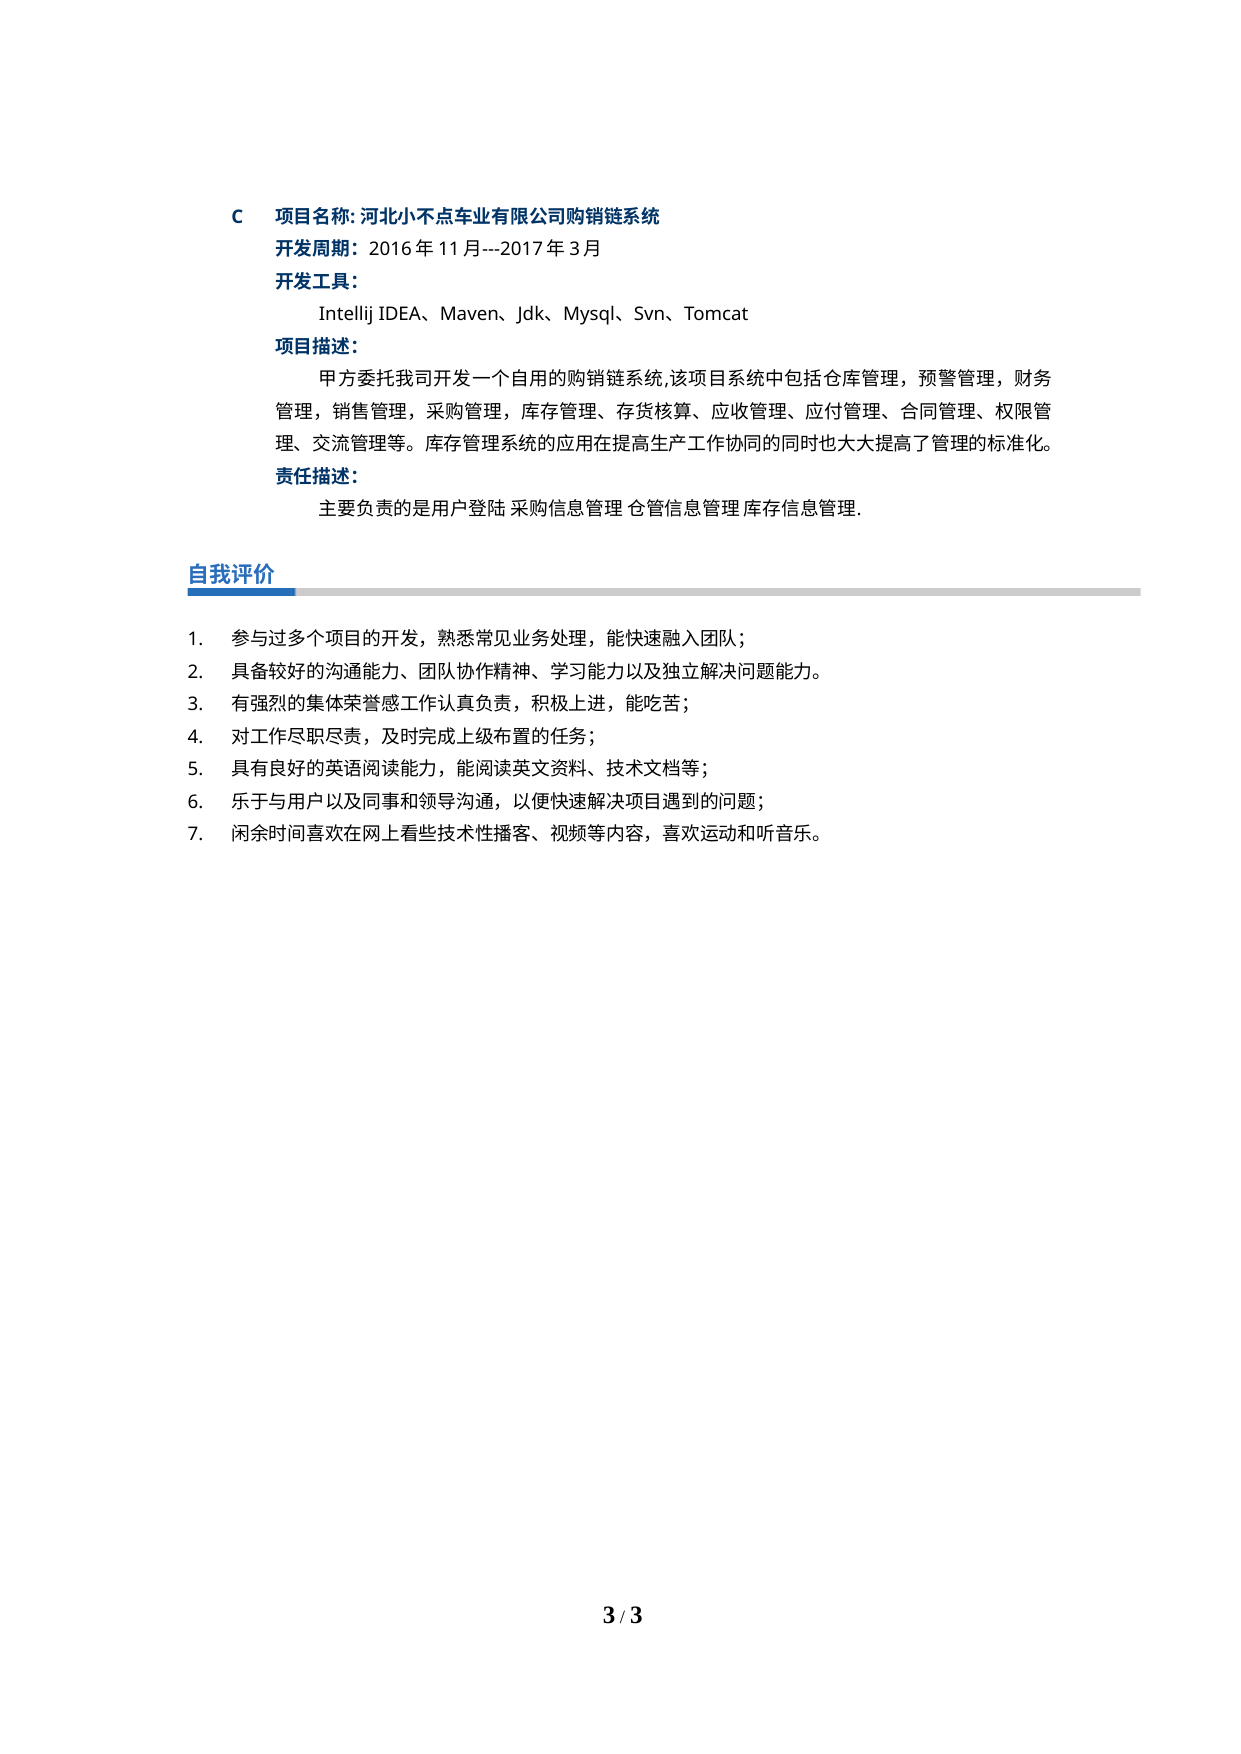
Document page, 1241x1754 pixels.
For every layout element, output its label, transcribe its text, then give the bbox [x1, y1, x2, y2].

text 项目描述： [231, 329, 1053, 361]
text 责任描述： [231, 459, 1053, 491]
list 对工作尽职尽责，及时完成上级布置的任务； [187, 719, 1053, 751]
list 具有良好的英语阅读能力，能阅读英文资料、技术文档等； [187, 751, 1053, 784]
text 甲方委托我司开发一个自用的购销链系统,该项目系统中包括仓库管理，预警管理，财务管理，销售管理，采购管理，库存管理、存货核算、应收管理、应付管理、合同管理、权限管理、交流管理等。库存管理系统的应用在提高生产工作协同的同时也大大提高了管理的标准化。 [275, 361, 1053, 459]
text Intellij IDEA、Maven、Jdk、Mysql、Svn、Tomcat [275, 296, 1053, 329]
text C 项目名称: 河北小不点车业有限公司购销链系统 [187, 199, 1053, 231]
text 自我评价 [187, 556, 1053, 588]
picture [187, 588, 1141, 596]
list 乐于与用户以及同事和领导沟通，以便快速解决项目遇到的问题； [187, 784, 1053, 816]
text 开发工具： [231, 264, 1053, 296]
list 具备较好的沟通能力、团队协作精神、学习能力以及独立解决问题能力。 [187, 654, 1053, 686]
text 主要负责的是用户登陆 采购信息管理 仓管信息管理 库存信息管理. [275, 491, 1053, 524]
list 闲余时间喜欢在网上看些技术性播客、视频等内容，喜欢运动和听音乐。 [187, 816, 1053, 849]
list 参与过多个项目的开发，熟悉常见业务处理，能快速融入团队； [187, 621, 1053, 654]
list 有强烈的集体荣誉感工作认真负责，积极上进，能吃苦； [187, 686, 1053, 719]
text 开发周期：2016年11月---2017年3月 [231, 231, 1053, 264]
